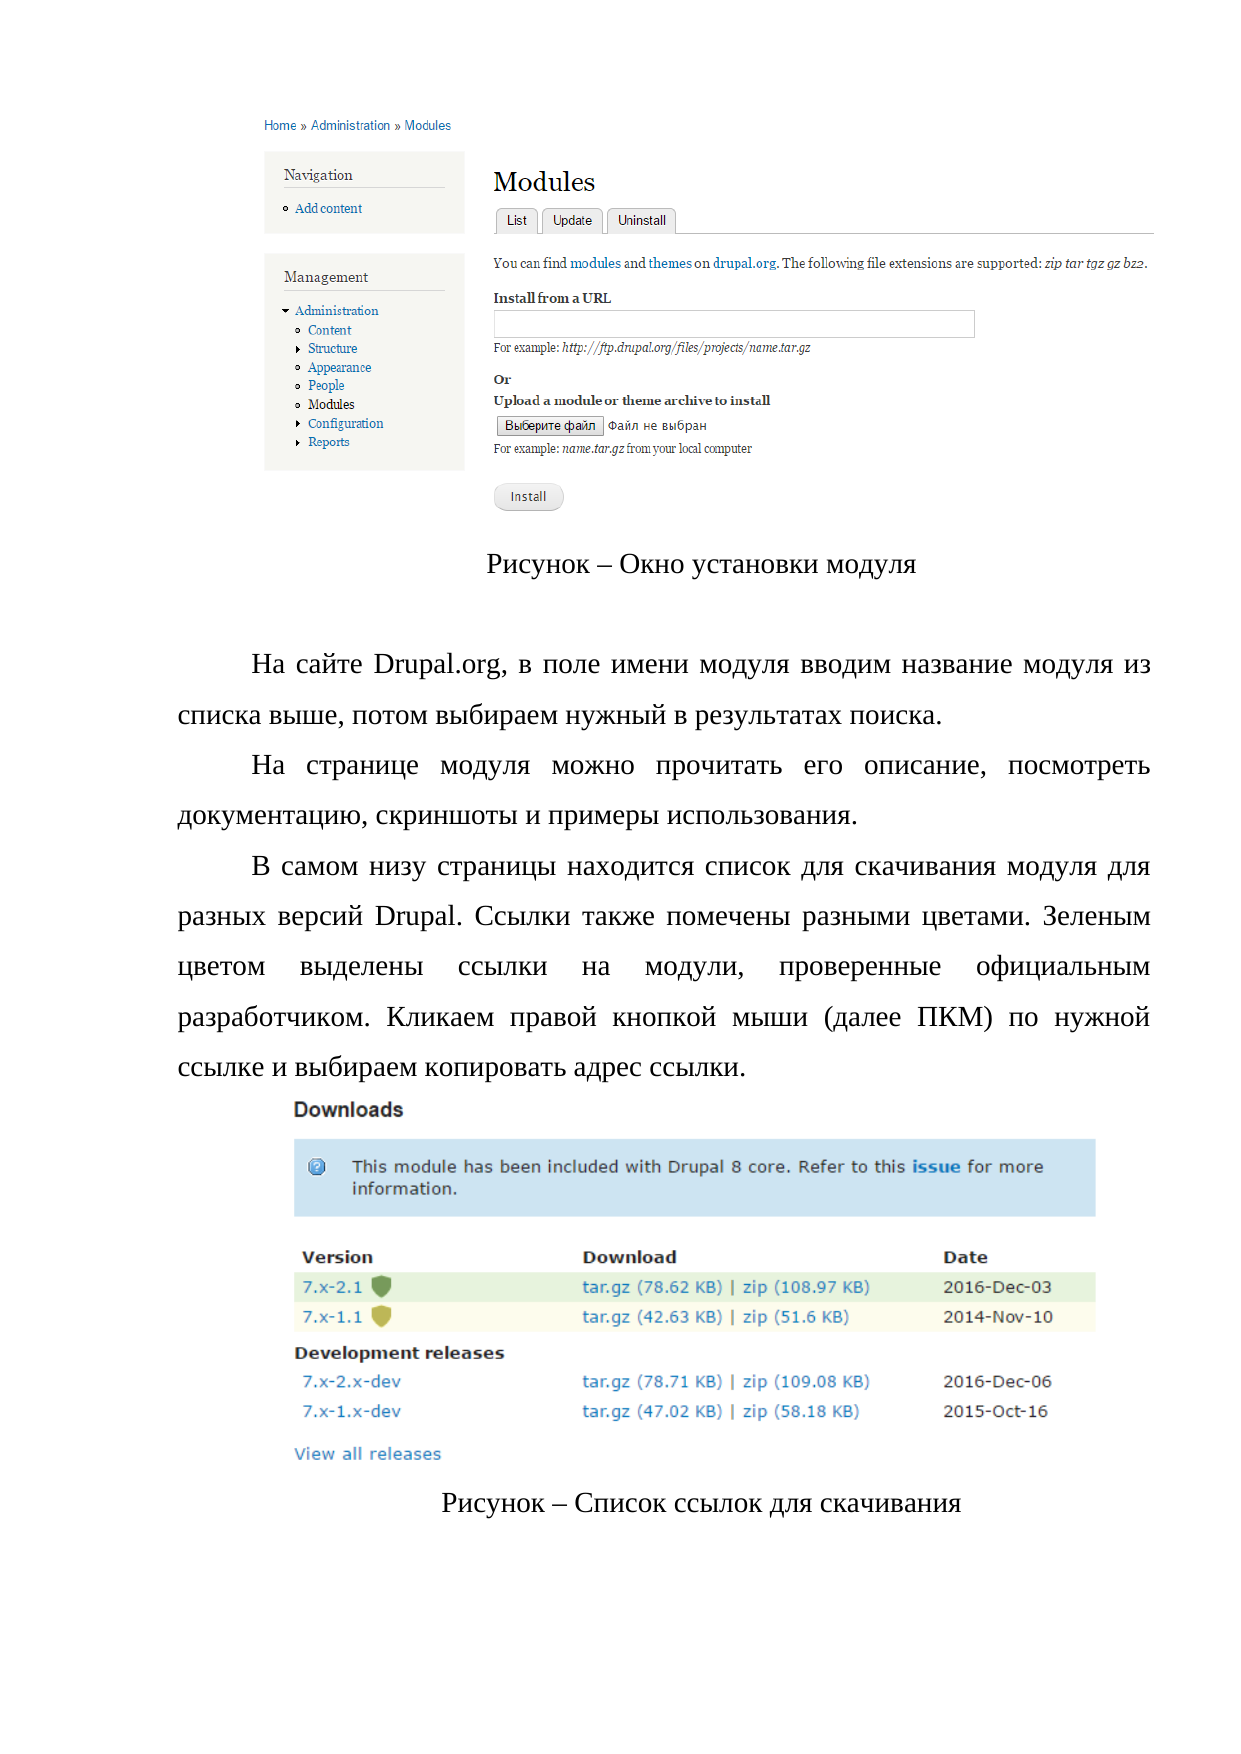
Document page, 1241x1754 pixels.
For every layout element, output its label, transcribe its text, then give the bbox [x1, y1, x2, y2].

text Рисунок – Список ссылок для скачивания [177, 1485, 1152, 1519]
picture [293, 1099, 1110, 1469]
text На странице модуля можно прочитать его описание, посмотреть документацию, скриншоты и примеры использования. [177, 747, 1152, 831]
text В самом низу страницы находится список для скачивания модуля для разных версий Drupal. Ссылки также помечены разными цветами. Зеленым цветом выделены ссылки на модули, проверенные официальным разработчиком. Кликаем правой кнопкой мыши (далее ПКМ) по нужной ссылке и выбираем копировать адрес ссылки. [177, 848, 1152, 1082]
text На сайте Drupal.org, в поле имени модуля вводим название модуля из списка выше, потом выбираем нужный в результатах поиска. [177, 646, 1152, 730]
picture [251, 118, 1158, 529]
text Рисунок – Окно установки модуля [177, 546, 1152, 579]
